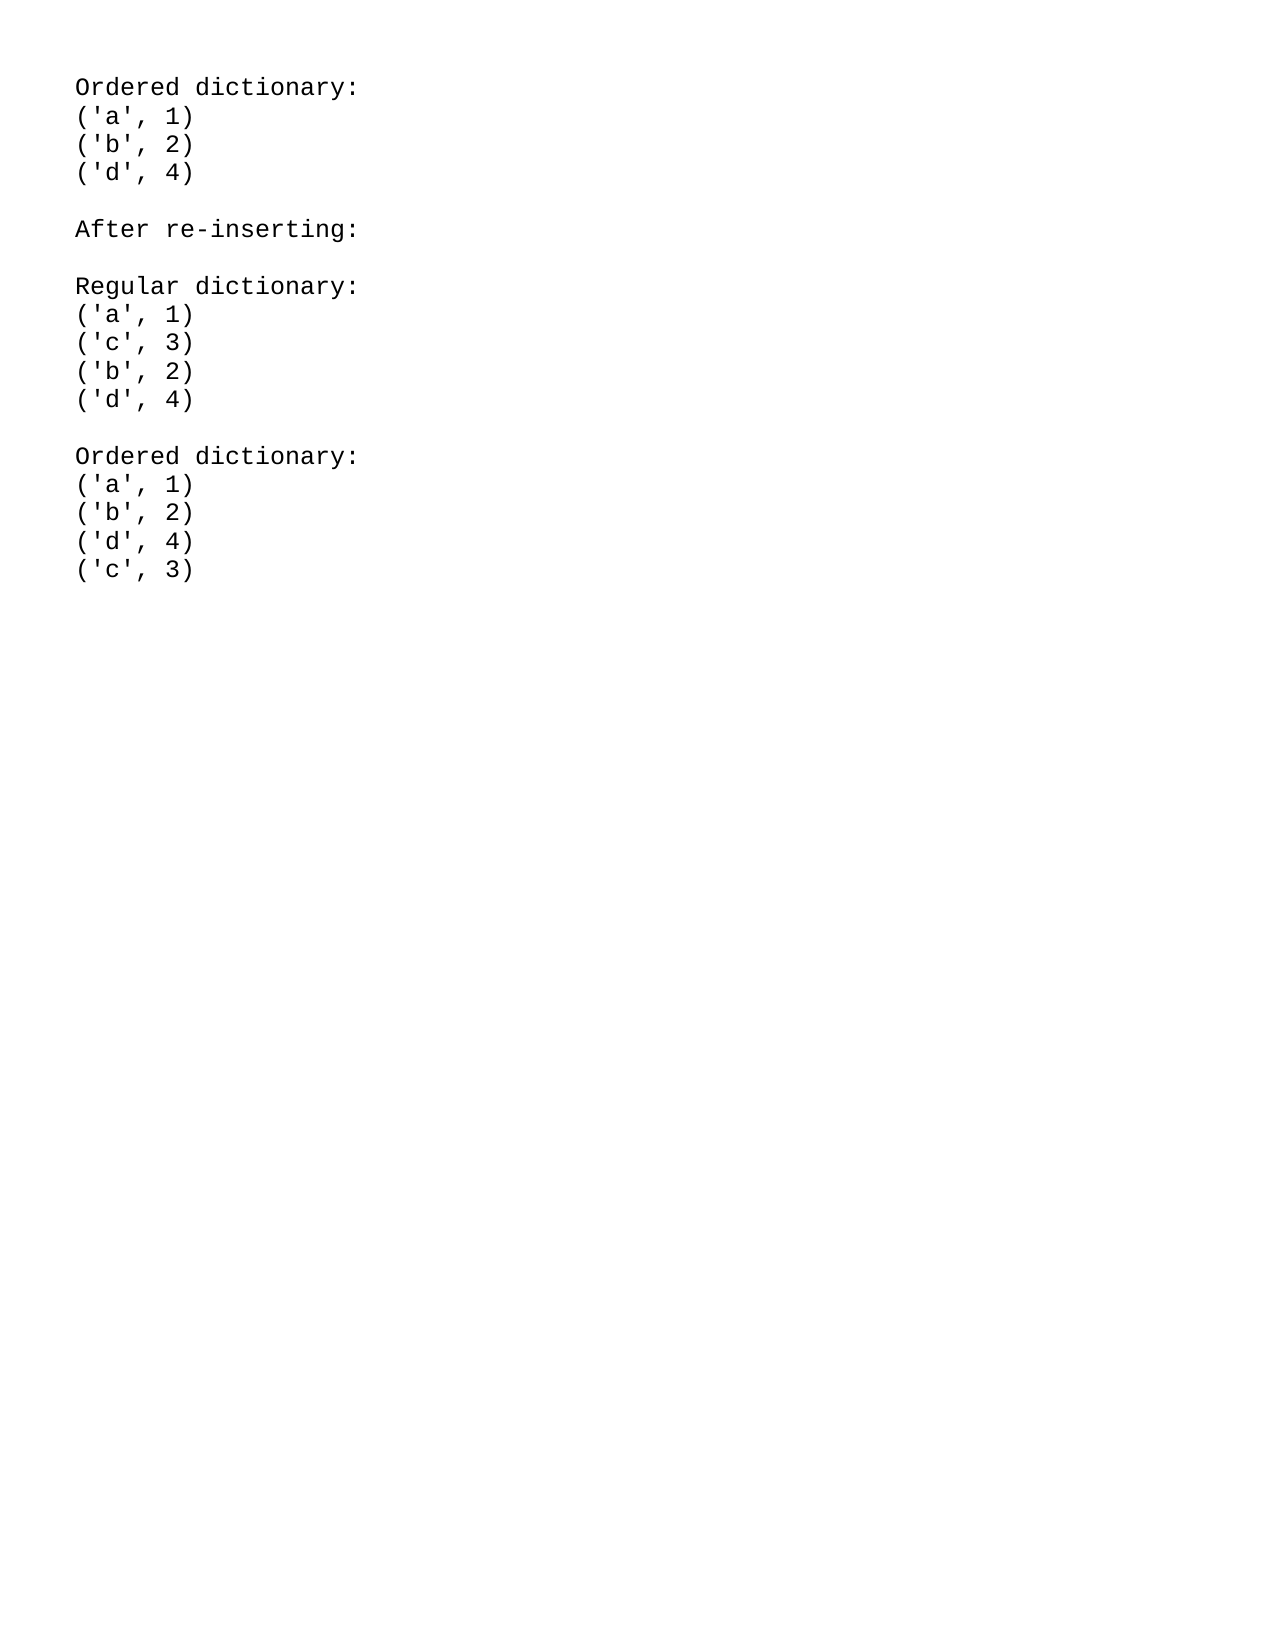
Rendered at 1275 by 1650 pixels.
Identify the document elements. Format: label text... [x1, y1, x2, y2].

text Regular dictionary: [75, 273, 1200, 302]
text ('d', 4) [75, 528, 1200, 557]
text ('a', 1) [75, 302, 1200, 330]
text ('c', 3) [75, 557, 1200, 585]
text Ordered dictionary: [75, 75, 1200, 103]
text Ordered dictionary: [75, 443, 1200, 472]
text ('d', 4) [75, 387, 1200, 415]
text ('a', 1) [75, 472, 1200, 500]
text ('b', 2) [75, 358, 1200, 387]
text ('b', 2) [75, 500, 1200, 528]
text ('b', 2) [75, 132, 1200, 160]
text After re-inserting: [75, 217, 1200, 245]
text ('d', 4) [75, 160, 1200, 188]
text ('c', 3) [75, 330, 1200, 358]
text ('a', 1) [75, 103, 1200, 132]
